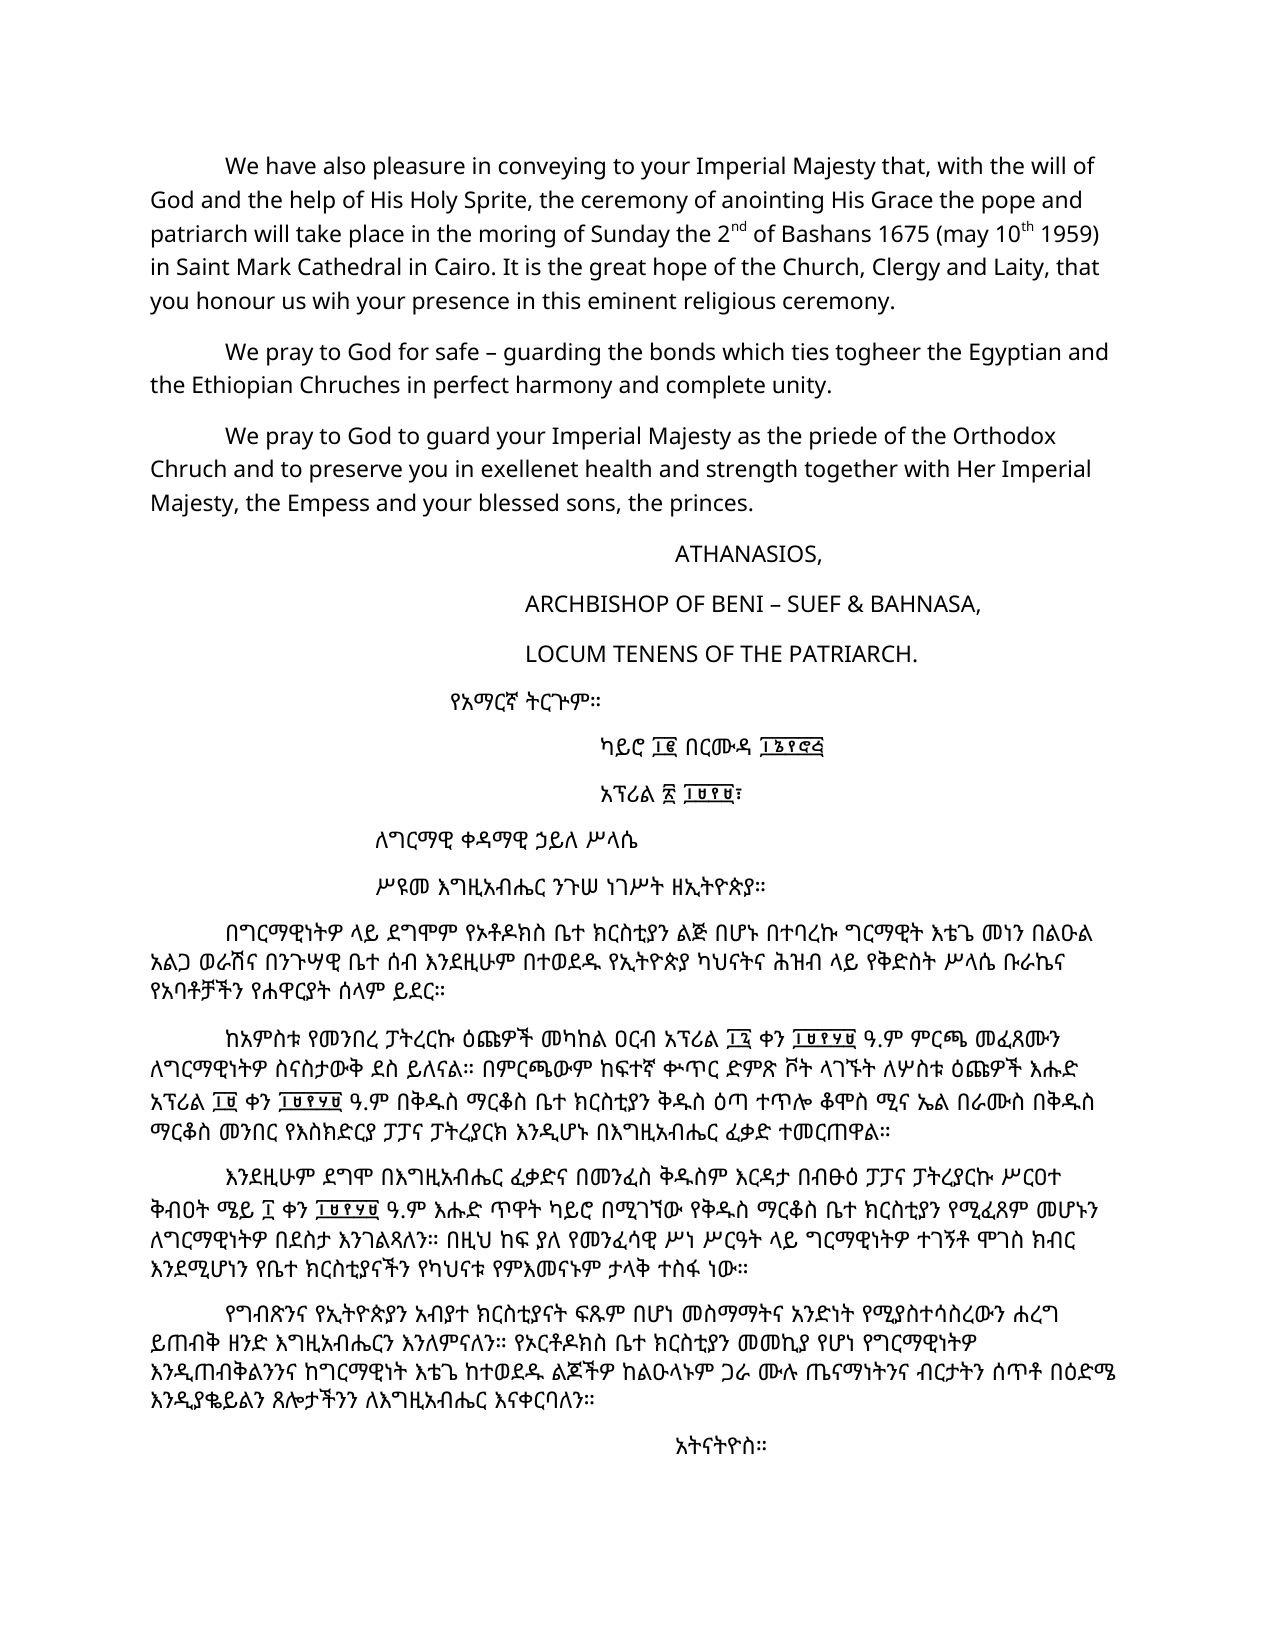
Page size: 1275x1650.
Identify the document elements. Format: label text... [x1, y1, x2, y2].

text ATHANASIOS, [150, 537, 1125, 569]
text LOCUM TENENS OF THE PATRIARCH. [150, 638, 1125, 669]
text ከአምስቱ የመንበረ ፓትረርኩ ዕጩዎች መካከል ዐርብ አፕሪል ፲፯ ቀን ፲፱፻፶፱ ዓ.ም ምርጫ መፈጸሙን ለግርማዊነትዎ ስናስታውቅ ደስ ይለናል። በምርጫውም ከፍተኛ ቍጥር ድምጽ ቮት ላገኙት ለሦስቱ ዕጩዎች እሑድ አፕሪል ፲፱ ቀን ፲፱፻፶፱ ዓ.ም በቅዱስ ማርቆስ ቤተ ክርስቲያን ቅዱስ ዕጣ ተጥሎ ቆሞስ ሚና ኤል በራሙስ በቅዱስ ማርቆስ መንበር የእስክድርያ ፓፓና ፓትረያርክ እንዲሆኑ በእግዚአብሔር ፈቃድ ተመርጠዋል። [150, 1023, 1125, 1146]
text በግርማዊነትዎ ላይ ደግሞም የኦቶዶክስ ቤተ ክርስቲያን ልጅ በሆኑ በተባረኩ ግርማዊት እቴጌ መነን በልዑል አልጋ ወራሽና በንጉሣዊ ቤተ ሰብ እንደዚሁም በተወደዱ የኢትዮጵያ ካህናትና ሕዝብ ላይ የቅድስት ሥላሴ ቡራኬና የአባቶቻችን የሐዋርያት ሰላም ይደር። [150, 920, 1125, 1004]
text አፕሪል ፳ ፲፱፻፱፣ [150, 781, 1125, 808]
text እንደዚሁም ደግሞ በእግዚአብሔር ፈቃድና በመንፈስ ቅዱስም እርዳታ በብፁዕ ፓፓና ፓትረያርኩ ሥርዐተ ቅብዐት ሜይ ፲ ቀን ፲፱፻፶፱ ዓ.ም እሑድ ጥዋት ካይሮ በሚገኘው የቅዱስ ማርቆስ ቤተ ክርስቲያን የሚፈጸም መሆኑን ለግርማዊነትዎ በደስታ እንገልጻለን። በዚህ ከፍ ያለ የመንፈሳዊ ሥነ ሥርዓት ላይ ግርማዊነትዎ ተገኝቶ ሞገስ ክብር እንደሚሆነን የቤተ ክርስቲያናችን የካህናቱ የምእመናኑም ታላቅ ተስፋ ነው። [150, 1164, 1125, 1282]
text We pray to God for safe – guarding the bonds which ties togheer the Egyptian and the Ethiopian Chruches in perfect harmony and complete unity. [150, 335, 1125, 400]
text የአማርኛ ትርጕም። [150, 689, 1125, 715]
text ካይሮ ፲፪ በርሙዳ ፲፮፻፸፭ [150, 734, 1125, 761]
text ሥዩመ እግዚአብሔር ንጉሠ ነገሥት ዘኢትዮጵያ። [150, 874, 1125, 901]
text We have also pleasure in conveying to your Imperial Majesty that, with the will of God and the help of His Holy Sprite, the ceremony of anointing His Grace the pope and patriarch will take place in the moring of Sunday the 2nd of Bashans 1675 (may 10th 1959) in Saint Mark Cathedral in Cairo. It is the great hope of the Church, Clergy and Laity, that you honour us wih your presence in this eminent religious ceremony. [150, 150, 1125, 316]
text We pray to God to guard your Imperial Majesty as the priede of the Orthodox Chruch and to preserve you in exellenet health and strength together with Her Imperial Majesty, the Empess and your blessed sons, the princes. [150, 419, 1125, 518]
text ለግርማዊ ቀዳማዊ ኃይለ ሥላሴ [150, 827, 1125, 854]
text የግብጽንና የኢትዮጵያን አብያተ ክርስቲያናት ፍጹም በሆነ መስማማትና አንድነት የሚያስተሳስረውን ሐረግ ይጠብቅ ዘንድ እግዚአብሔርን እንለምናለን። የኦርቶዶክስ ቤተ ክርስቲያን መመኪያ የሆነ የግርማዊነትዎ እንዲጠብቅልንንና ከግርማዊነት እቴጌ ከተወደዱ ልጆችዎ ከልዑላኑም ጋራ ሙሉ ጤናማነትንና ብርታትን ሰጥቶ በዕድሜ እንዲያቈይልን ጸሎታችንን ለእግዚአብሔር እናቀርባለን። [150, 1301, 1125, 1414]
text አትናትዮስ። [150, 1433, 1125, 1459]
text ARCHBISHOP OF BENI – SUEF & BAHNASA, [150, 588, 1125, 619]
